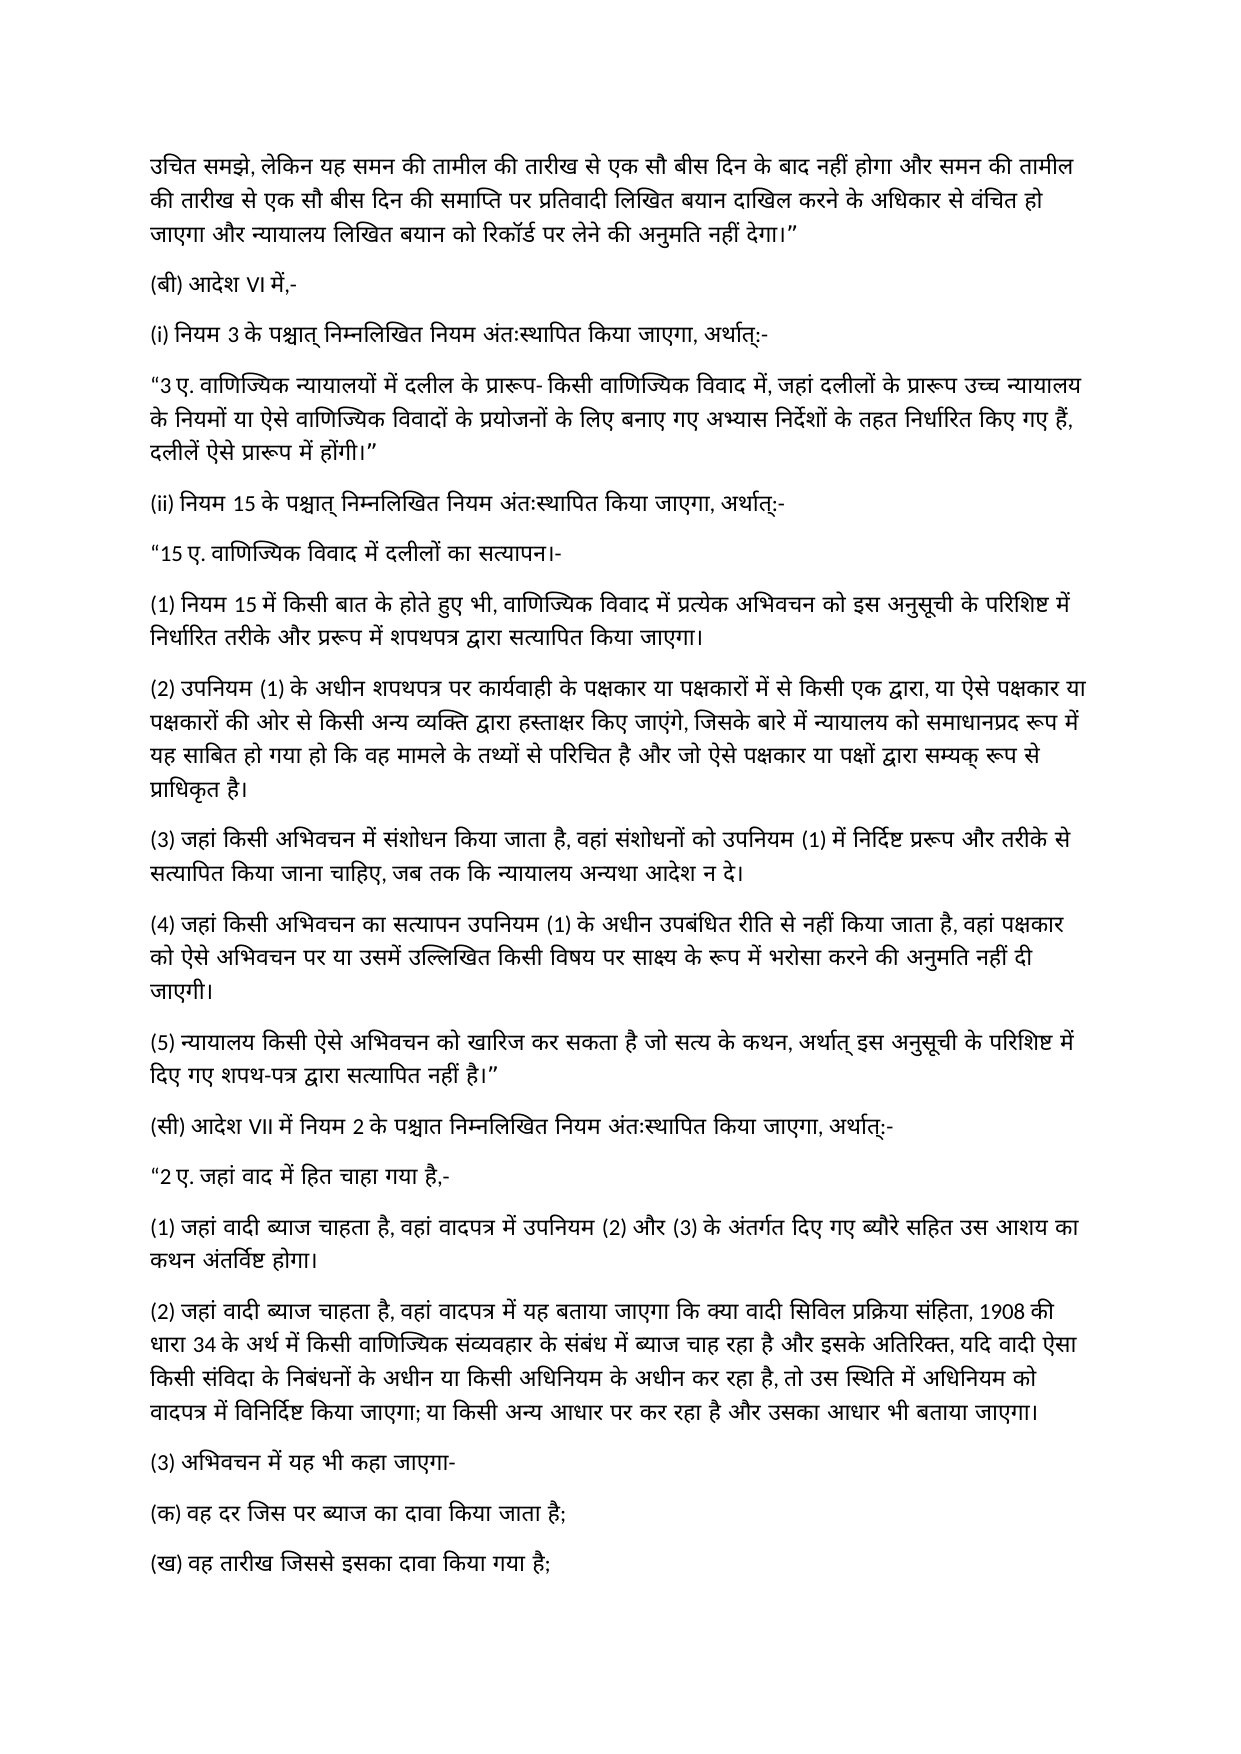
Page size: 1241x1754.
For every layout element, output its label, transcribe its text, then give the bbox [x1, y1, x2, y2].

text (क) वह दर जिस पर ब्याज का दावा किया जाता है; [150, 1497, 1090, 1528]
text (4) जहां किसी अभिवचन का सत्यापन उपनियम (1) के अधीन उपबंधित रीति से नहीं किया जाता है, वहां पक्षकार को ऐसे अभिवचन पर या उसमें उल्लिखित किसी विषय पर साक्ष्य के रूप में भरोसा करने की अनुमति नहीं दी जाएगी। [150, 907, 1090, 1006]
text “15ए. वाणिज्यिक विवाद में दलीलों का सत्यापन।- [150, 537, 1090, 568]
text (बी) आदेश VI में,- [150, 268, 1090, 299]
text “2ए. जहां वाद में हित चाहा गया है,- [150, 1160, 1090, 1191]
text “3ए. वाणिज्यिक न्यायालयों में दलील के प्रारूप- किसी वाणिज्यिक विवाद में, जहां दलीलों के प्रारूप उच्च न्यायालय के नियमों या ऐसे वाणिज्यिक विवादों के प्रयोजनों के लिए बनाए गए अभ्यास निर्देशों के तहत निर्धारित किए गए हैं, दलीलें ऐसे प्रारूप में होंगी।” [150, 369, 1090, 467]
text (5) न्यायालय किसी ऐसे अभिवचन को खारिज कर सकता है जो सत्य के कथन, अर्थात् इस अनुसूची के परिशिष्ट में दिए गए शपथ-पत्र द्वारा सत्यापित नहीं है।” [150, 1025, 1090, 1090]
text (सी) आदेश VII में नियम 2 के पश्चात निम्नलिखित नियम अंतःस्थापित किया जाएगा, अर्थात्:- [150, 1109, 1090, 1141]
text (1) जहां वादी ब्याज चाहता है, वहां वादपत्र में उपनियम (2) और (3) के अंतर्गत दिए गए ब्यौरे सहित उस आशय का कथन अंतर्विष्ट होगा। [150, 1210, 1090, 1275]
text (3) अभिवचन में यह भी कहा जाएगा- [150, 1446, 1090, 1477]
text (ii) नियम 15 के पश्चात् निम्नलिखित नियम अंतःस्थापित किया जाएगा, अर्थात्:- [150, 487, 1090, 518]
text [150, 150, 1090, 249]
text (2) जहां वादी ब्याज चाहता है, वहां वादपत्र में यह बताया जाएगा कि क्या वादी सिविल प्रक्रिया संहिता, 1908 की धारा 34 के अर्थ में किसी वाणिज्यिक संव्यवहार के संबंध में ब्याज चाह रहा है और इसके अतिरिक्त, यदि वादी ऐसा किसी संविदा के निबंधनों के अधीन या किसी अधिनियम के अधीन कर रहा है, तो उस स्थिति में अधिनियम को वादपत्र में विनिर्दिष्ट किया जाएगा; या किसी अन्य आधार पर कर रहा है और उसका आधार भी बताया जाएगा। [150, 1294, 1090, 1427]
text (ख) वह तारीख जिससे इसका दावा किया गया है; [150, 1547, 1090, 1578]
text (i) नियम 3 के पश्चात् निम्नलिखित नियम अंतःस्थापित किया जाएगा, अर्थात्:- [150, 318, 1090, 349]
text (3) जहां किसी अभिवचन में संशोधन किया जाता है, वहां संशोधनों को उपनियम (1) में निर्दिष्ट प्ररूप और तरीके से सत्यापित किया जाना चाहिए, जब तक कि न्यायालय अन्यथा आदेश न दे। [150, 823, 1090, 888]
text (2) उपनियम (1) के अधीन शपथपत्र पर कार्यवाही के पक्षकार या पक्षकारों में से किसी एक द्वारा, या ऐसे पक्षकार या पक्षकारों की ओर से किसी अन्य व्यक्ति द्वारा हस्ताक्षर किए जाएंगे, जिसके बारे में न्यायालय को समाधानप्रद रूप में यह साबित हो गया हो कि वह मामले के तथ्यों से परिचित है और जो ऐसे पक्षकार या पक्षों द्वारा सम्यक् रूप से प्राधिकृत है। [150, 672, 1090, 804]
text (1) नियम 15 में किसी बात के होते हुए भी, वाणिज्यिक विवाद में प्रत्येक अभिवचन को इस अनुसूची के परिशिष्ट में निर्धारित तरीके और प्ररूप में शपथपत्र द्वारा सत्यापित किया जाएगा। [150, 587, 1090, 652]
